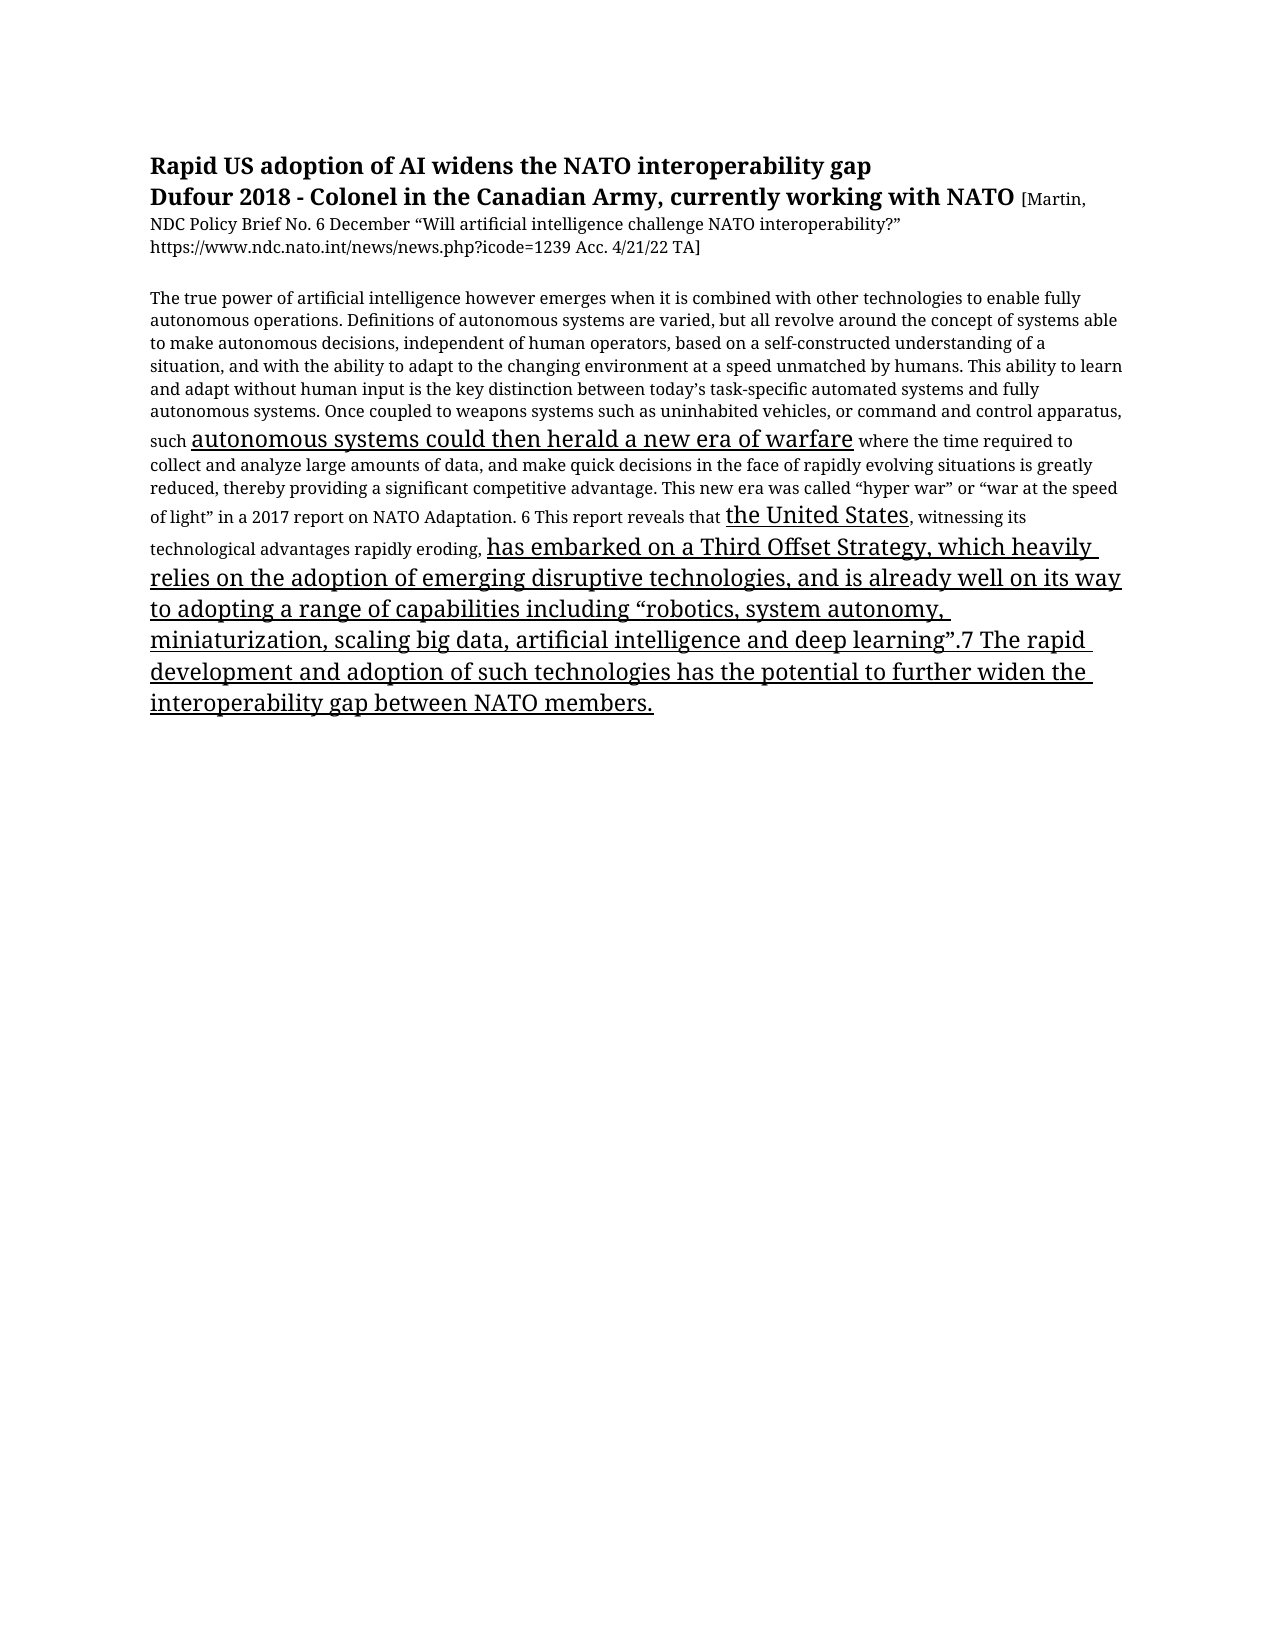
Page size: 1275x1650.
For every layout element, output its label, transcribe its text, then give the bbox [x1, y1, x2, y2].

text Dufour 2018 - Colonel in the Canadian Army, currently working with NATO [Martin, NDC Policy Brief No. 6 December “Will artificial intelligence challenge NATO interoperability?” https://www.ndc.nato.int/news/news.php?icode=1239 Acc. 4/21/22 TA] [150, 181, 1125, 258]
text The true power of artificial intelligence however emerges when it is combined with other technologies to enable fully autonomous operations. Definitions of autonomous systems are varied, but all revolve around the concept of systems able to make autonomous decisions, independent of human operators, based on a self-constructed understanding of a situation, and with the ability to adapt to the changing environment at a speed unmatched by humans. This ability to learn and adapt without human input is the key distinction between today’s task-specific automated systems and fully autonomous systems. Once coupled to weapons systems such as uninhabited vehicles, or command and control apparatus, such autonomous systems could then herald a new era of warfare where the time required to collect and analyze large amounts of data, and make quick decisions in the face of rapidly evolving situations is greatly reduced, thereby providing a significant competitive advantage. This new era was called “hyper war” or “war at the speed of light” in a 2017 report on NATO Adaptation. 6 This report reveals that the United States, witnessing its technological advantages rapidly eroding, has embarked on a Third Offset Strategy, which heavily relies on the adoption of emerging disruptive technologies, and is already well on its way to adopting a range of capabilities including “robotics, system autonomy, miniaturization, scaling big data, artificial intelligence and deep learning”.7 The rapid development and adoption of such technologies has the potential to further widen the interoperability gap between NATO members. [150, 286, 1125, 718]
subtitle Rapid US adoption of AI widens the NATO interoperability gap [150, 150, 1125, 181]
